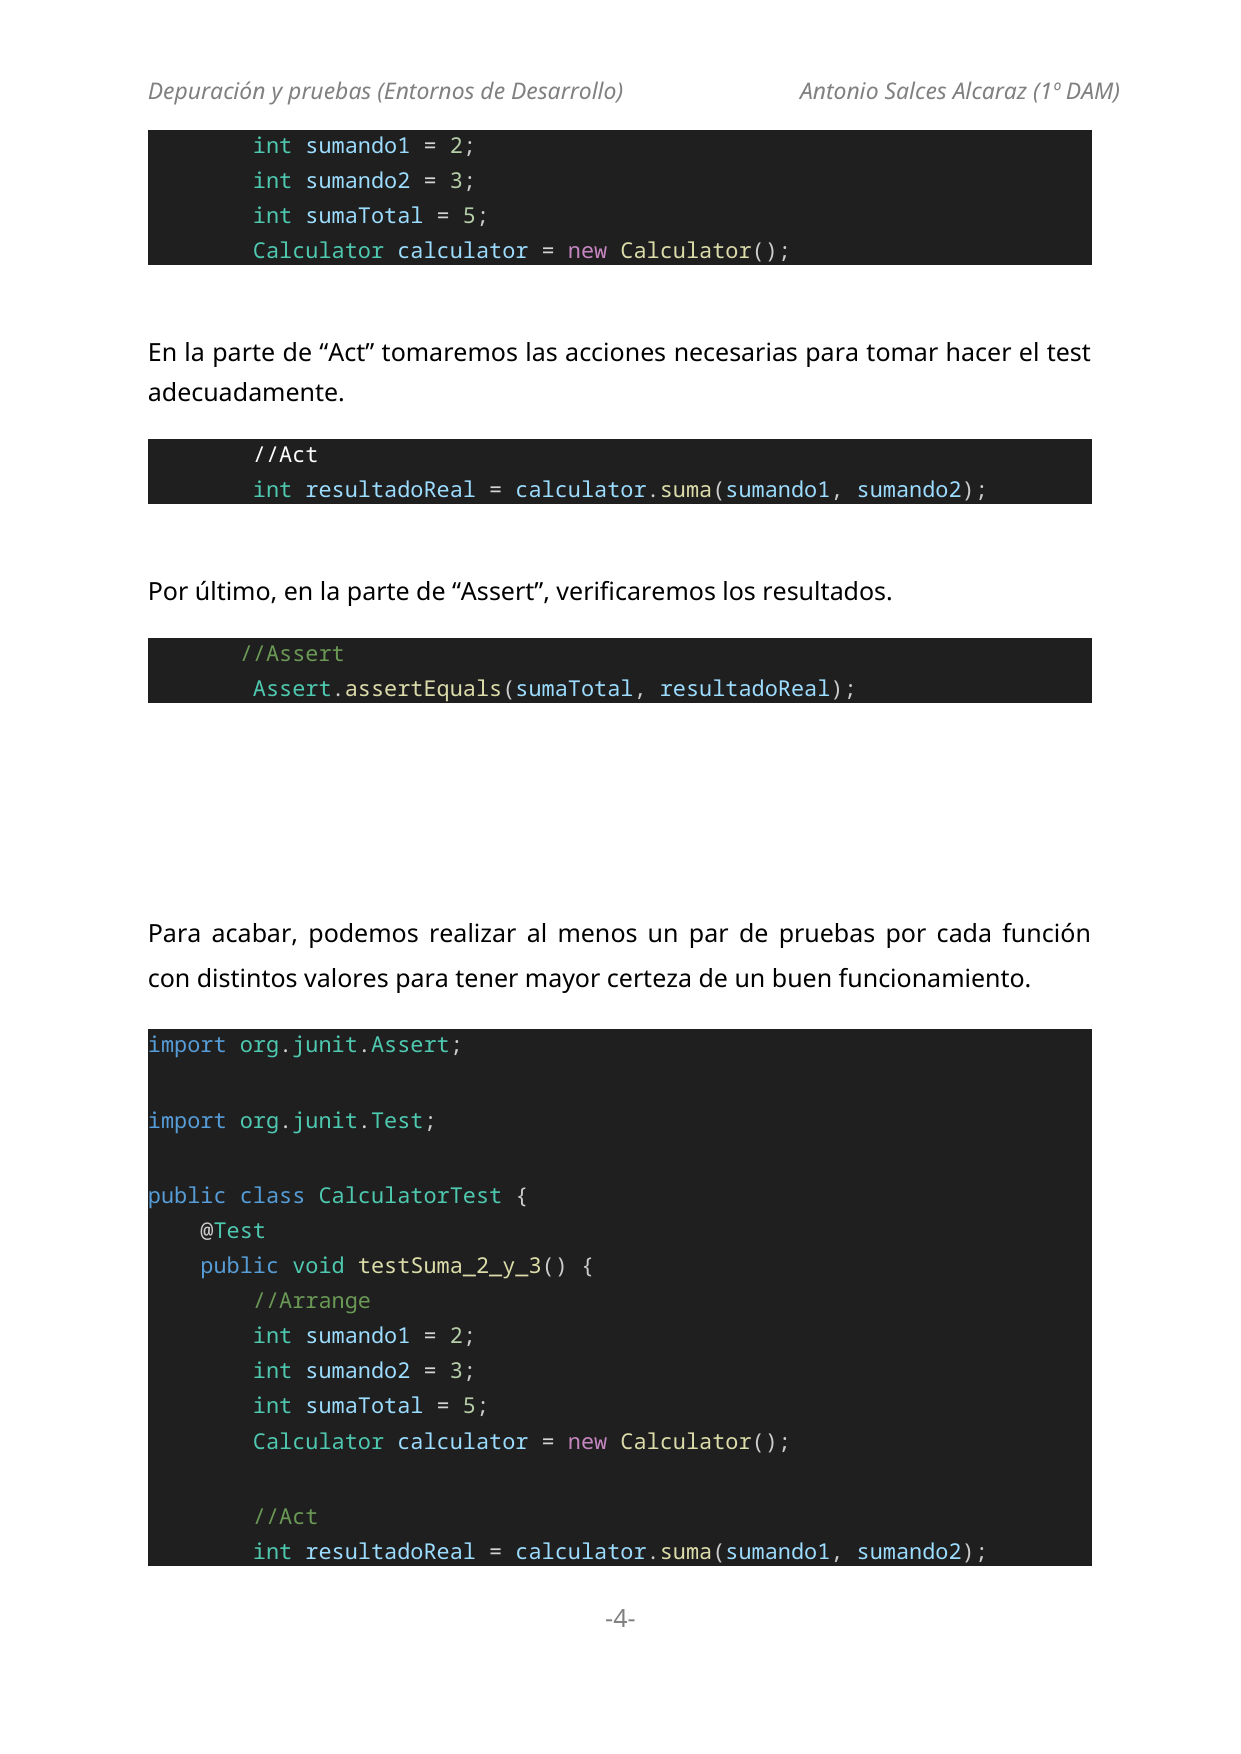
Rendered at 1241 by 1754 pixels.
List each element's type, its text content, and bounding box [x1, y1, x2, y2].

text Calculator calculator = new Calculator(); [148, 1426, 1092, 1455]
text int sumaTotal = 5; [148, 200, 1092, 230]
text import org.junit.Assert; [148, 1029, 1092, 1059]
text int resultadoReal = calculator.suma(sumando1, sumando2); [148, 1536, 1092, 1566]
text //Arrange [148, 1285, 1092, 1315]
text //Assert [148, 638, 1092, 668]
text int sumaTotal = 5; [148, 1391, 1092, 1420]
text public void testSuma_2_y_3() { [148, 1250, 1092, 1280]
text import org.junit.Test; [148, 1105, 1092, 1134]
text Para acabar, podemos realizar al menos un par de pruebas por cada función con distintos valores para tener mayor certeza de un buen funcionamiento. [148, 916, 1092, 994]
text int sumando2 = 3; [148, 1355, 1092, 1385]
text Calculator calculator = new Calculator(); [148, 235, 1092, 265]
text En la parte de “Act” tomaremos las acciones necesarias para tomar hacer el test adecuadamente. [148, 335, 1092, 408]
text int sumando1 = 2; [148, 130, 1092, 160]
text int sumando2 = 3; [148, 165, 1092, 195]
text //Act [148, 1501, 1092, 1531]
text //Act [148, 439, 1092, 468]
text @Test [148, 1215, 1092, 1245]
text int resultadoReal = calculator.suma(sumando1, sumando2); [148, 474, 1092, 504]
text Assert.assertEquals(sumaTotal, resultadoReal); [148, 673, 1092, 703]
text Por último, en la parte de “Assert”, verificaremos los resultados. [148, 573, 1092, 607]
text int sumando1 = 2; [148, 1320, 1092, 1350]
text public class CalculatorTest { [148, 1180, 1092, 1210]
